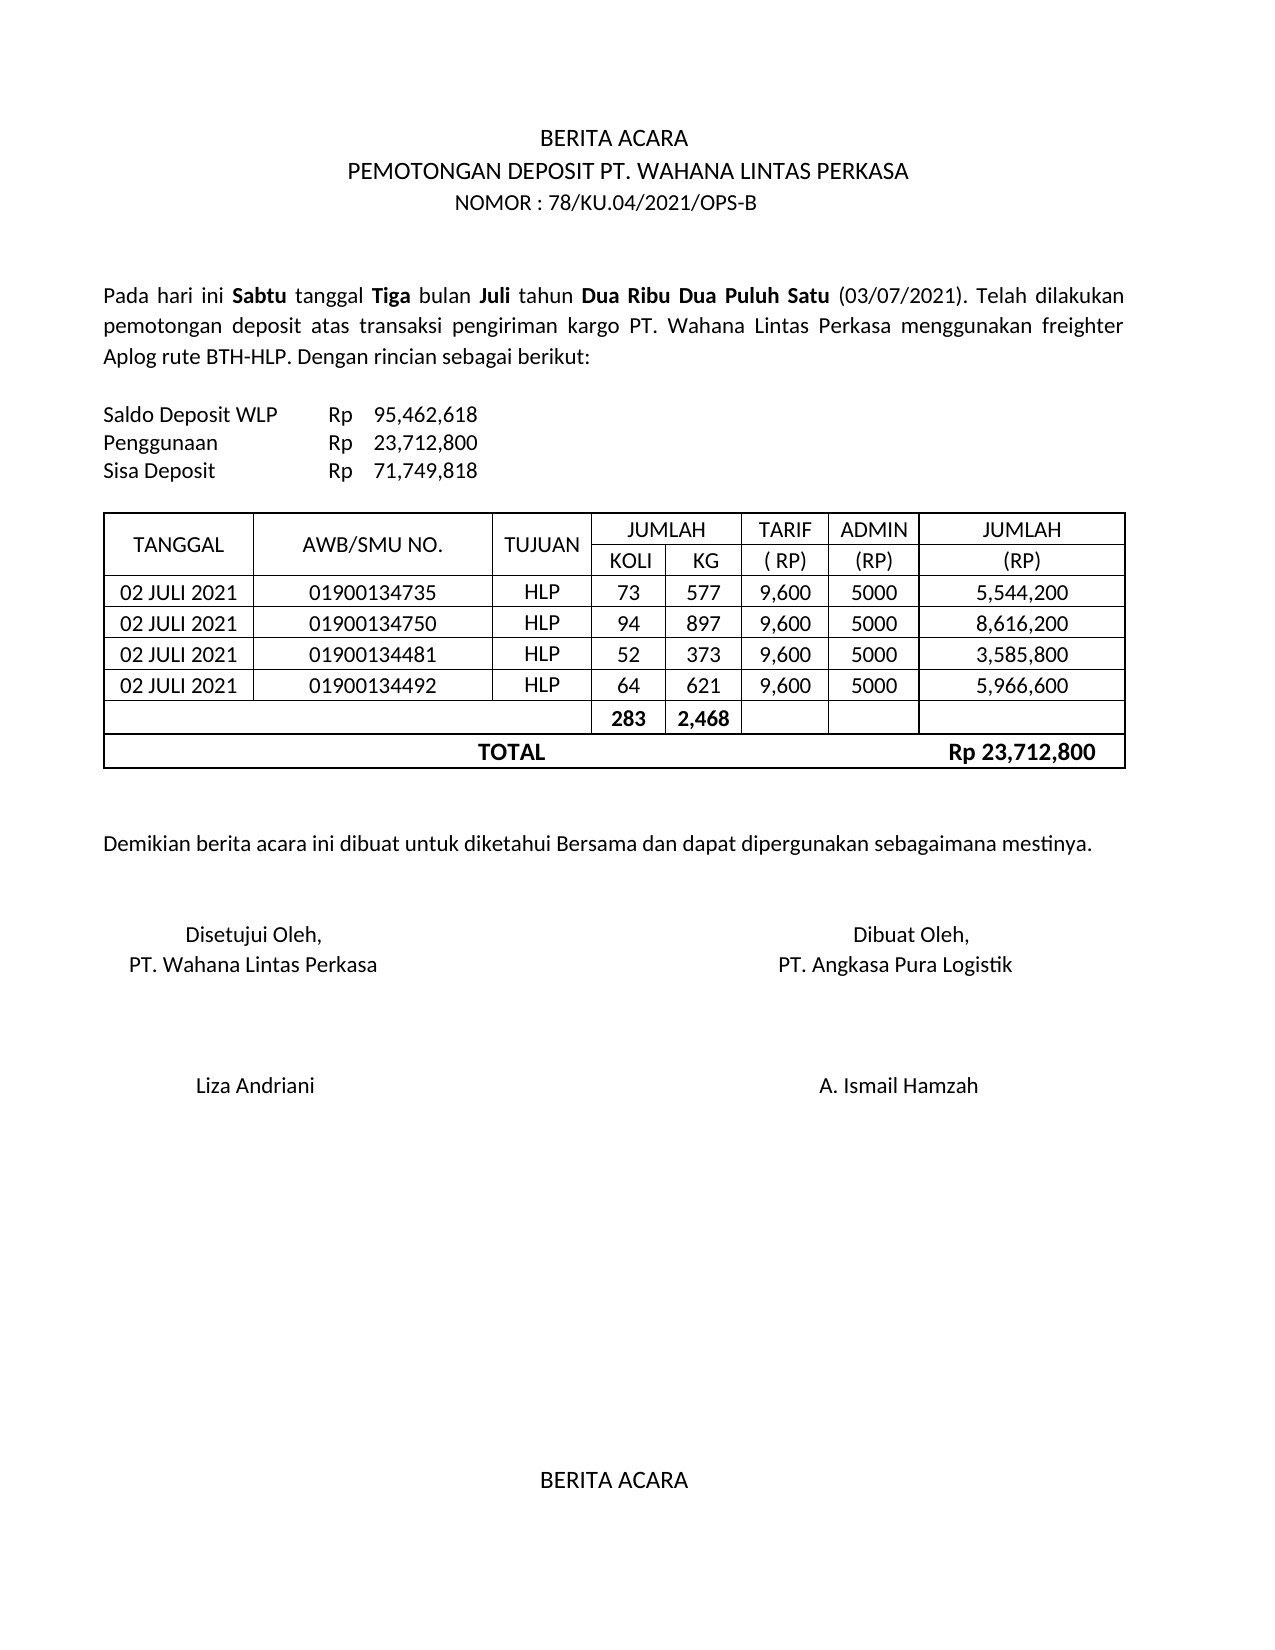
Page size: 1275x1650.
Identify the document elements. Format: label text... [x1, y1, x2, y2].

table_header TARIF [742, 514, 828, 543]
text Demikian berita acara ini dibuat untuk diketahui Bersama dan dapat dipergunakan sebagaimana mestinya. [103, 829, 1125, 857]
table_cell 02 JULI 2021 [105, 607, 253, 637]
table_cell 01900134735 [254, 576, 492, 606]
text NOMOR : 78/KU.04/2021/OPS-B [84, 188, 1125, 216]
table_cell 9,600 [742, 576, 828, 606]
table_cell KOLI [592, 545, 665, 575]
table_cell 52 [592, 638, 665, 668]
table_cell 5,544,200 [920, 576, 1124, 606]
text Pada hari ini Sabtu tanggal Tiga bulan Juli tahun Dua Ribu Dua Puluh Satu (03/07/2021). Telah dilakukan pemotongan deposit atas transaksi pengiriman kargo PT. Wahana Lintas Perkasa menggunakan freighter Aplog rute BTH-HLP. Dengan rincian sebagai berikut: [103, 281, 1125, 370]
table_cell [105, 701, 591, 732]
table_cell 373 [666, 638, 741, 668]
table_header TUJUAN [493, 514, 591, 575]
table_cell 621 [666, 670, 741, 700]
table_cell 01900134492 [254, 670, 492, 700]
table_cell HLP [493, 607, 591, 637]
table_cell HLP [493, 638, 591, 668]
table_cell 283 [592, 701, 665, 732]
table_cell 02 JULI 2021 [105, 638, 253, 668]
text PT. Wahana Lintas Perkasa PT. Angkasa Pura Logistik [103, 950, 1125, 978]
table_cell 5000 [829, 607, 918, 637]
table_cell [742, 701, 828, 732]
table_cell 5000 [829, 670, 918, 700]
table_cell ( RP) [742, 545, 828, 575]
table_cell 2,468 [666, 701, 741, 732]
table_cell 5000 [829, 576, 918, 606]
text Penggunaan Rp 23,712,800 [103, 428, 1125, 456]
text BERITA ACARA [94, 122, 1125, 152]
table_cell TOTAL [105, 735, 919, 767]
table_header JUMLAH [592, 514, 741, 543]
table_cell 5,966,600 [920, 670, 1124, 700]
text Liza Andriani A. Ismail Hamzah [103, 1071, 1125, 1099]
table_header AWB/SMU NO. [254, 514, 492, 575]
table_cell 5000 [829, 638, 918, 668]
table_cell 02 JULI 2021 [105, 576, 253, 606]
table_cell 9,600 [742, 670, 828, 700]
table_cell (RP) [829, 545, 918, 575]
table_cell 577 [666, 576, 741, 606]
text BERITA ACARA [94, 1464, 1125, 1494]
table_cell KG [666, 545, 741, 575]
table_cell 64 [592, 670, 665, 700]
table_cell HLP [493, 670, 591, 700]
table_cell 73 [592, 576, 665, 606]
table_cell 897 [666, 607, 741, 637]
table_cell 8,616,200 [920, 607, 1124, 637]
table_cell 01900134750 [254, 607, 492, 637]
table_cell [920, 701, 1124, 732]
table_cell 3,585,800 [920, 638, 1124, 668]
table_header ADMIN [829, 514, 918, 543]
text PEMOTONGAN DEPOSIT PT. WAHANA LINTAS PERKASA [131, 155, 1125, 185]
text Sisa Deposit Rp 71,749,818 [103, 456, 1125, 484]
table_cell 94 [592, 607, 665, 637]
table_header JUMLAH [920, 514, 1124, 543]
table_cell HLP [493, 576, 591, 606]
table_cell 02 JULI 2021 [105, 670, 253, 700]
table_cell 9,600 [742, 607, 828, 637]
table_cell Rp 23,712,800 [919, 735, 1124, 767]
table_cell (RP) [920, 545, 1124, 575]
text Disetujui Oleh, Dibuat Oleh, [103, 920, 1125, 948]
table_header TANGGAL [105, 514, 253, 575]
table_cell [829, 701, 918, 732]
table_cell 01900134481 [254, 638, 492, 668]
table_cell 9,600 [742, 638, 828, 668]
text Saldo Deposit WLP Rp 95,462,618 [103, 400, 1125, 428]
